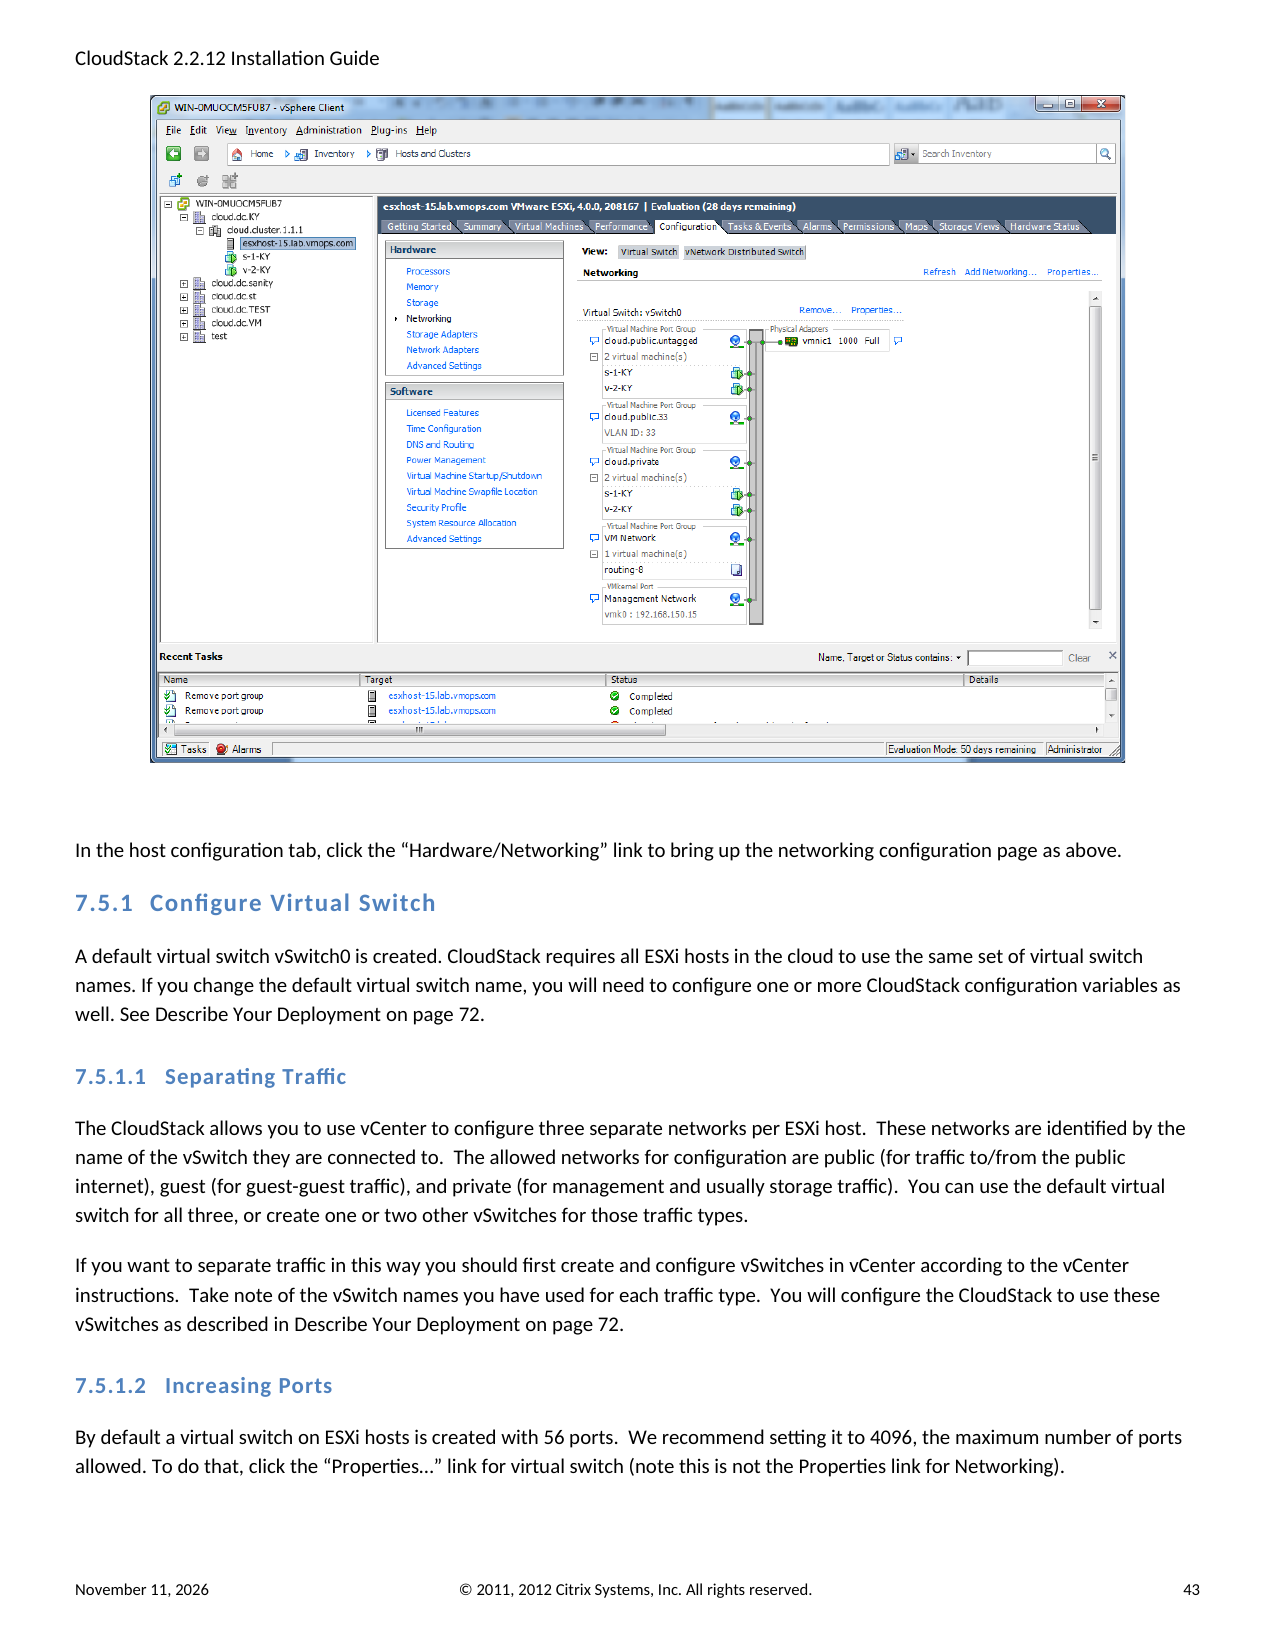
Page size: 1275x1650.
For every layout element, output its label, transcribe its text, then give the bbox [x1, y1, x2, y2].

text In the host configuration tab, click the “Hardware/Networking” link to bring up the networking configuration page as above. [75, 837, 1200, 863]
subtitle Increasing Ports [75, 1371, 1200, 1399]
text If you want to separate traffic in this way you should first create and configure vSwitches in vCenter according to the vCenter instructions. Take note of the vSwitch names you have used for each traffic type. You will configure the CloudStack to use these vSwitches as described in Describe Your Deployment on page 72. [75, 1253, 1200, 1336]
subtitle Separating Traffic [75, 1062, 1200, 1090]
subtitle Configure Virtual Switch [75, 887, 1200, 918]
text By default a virtual switch on ESXi hosts is created with 56 ports. We recommend setting it to 4096, the maximum number of ports allowed. To do that, click the “Properties…” link for virtual switch (note this is not the Properties link for Networking). [75, 1424, 1200, 1479]
text A default virtual switch vSwitch0 is created. CloudStack requires all ESXi hosts in the cloud to use the same set of virtual switch names. If you change the default virtual switch name, you will need to configure one or more CloudStack configuration variables as well. See Describe Your Deployment on page 72. [75, 943, 1200, 1027]
text The CloudStack allows you to use vCenter to configure three separate networks per ESXi host. These networks are identified by the name of the vSwitch they are connected to. The allowed networks for configuration are public (for traffic to/from the public internet), guest (for guest-guest traffic), and private (for management and usually storage traffic). You can use the default virtual switch for all three, or create one or two other vSwitches for those traffic types. [75, 1115, 1200, 1228]
picture [150, 95, 1125, 763]
